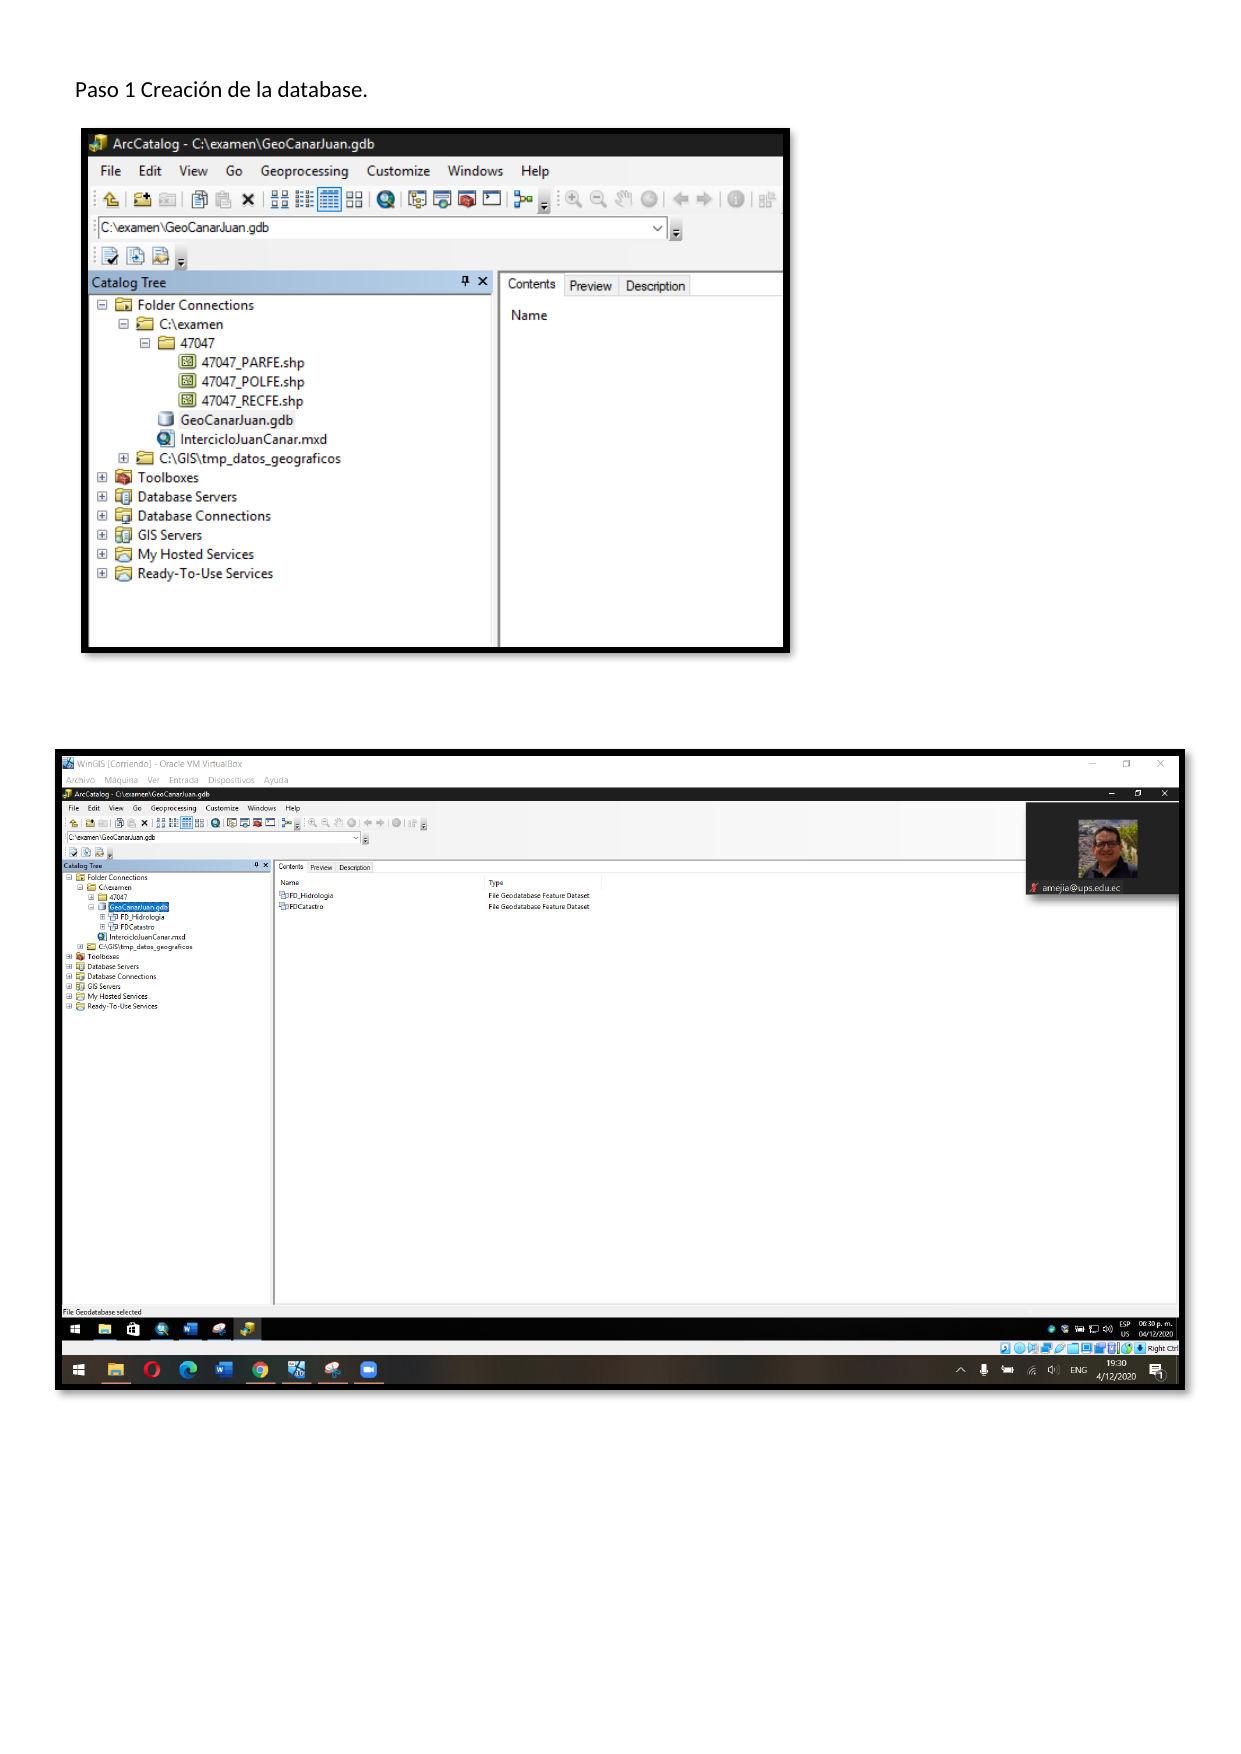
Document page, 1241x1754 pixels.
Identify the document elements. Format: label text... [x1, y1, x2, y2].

picture [62, 756, 1179, 1384]
picture [88, 134, 783, 647]
text Paso 1 Creación de la database. [75, 75, 1165, 103]
